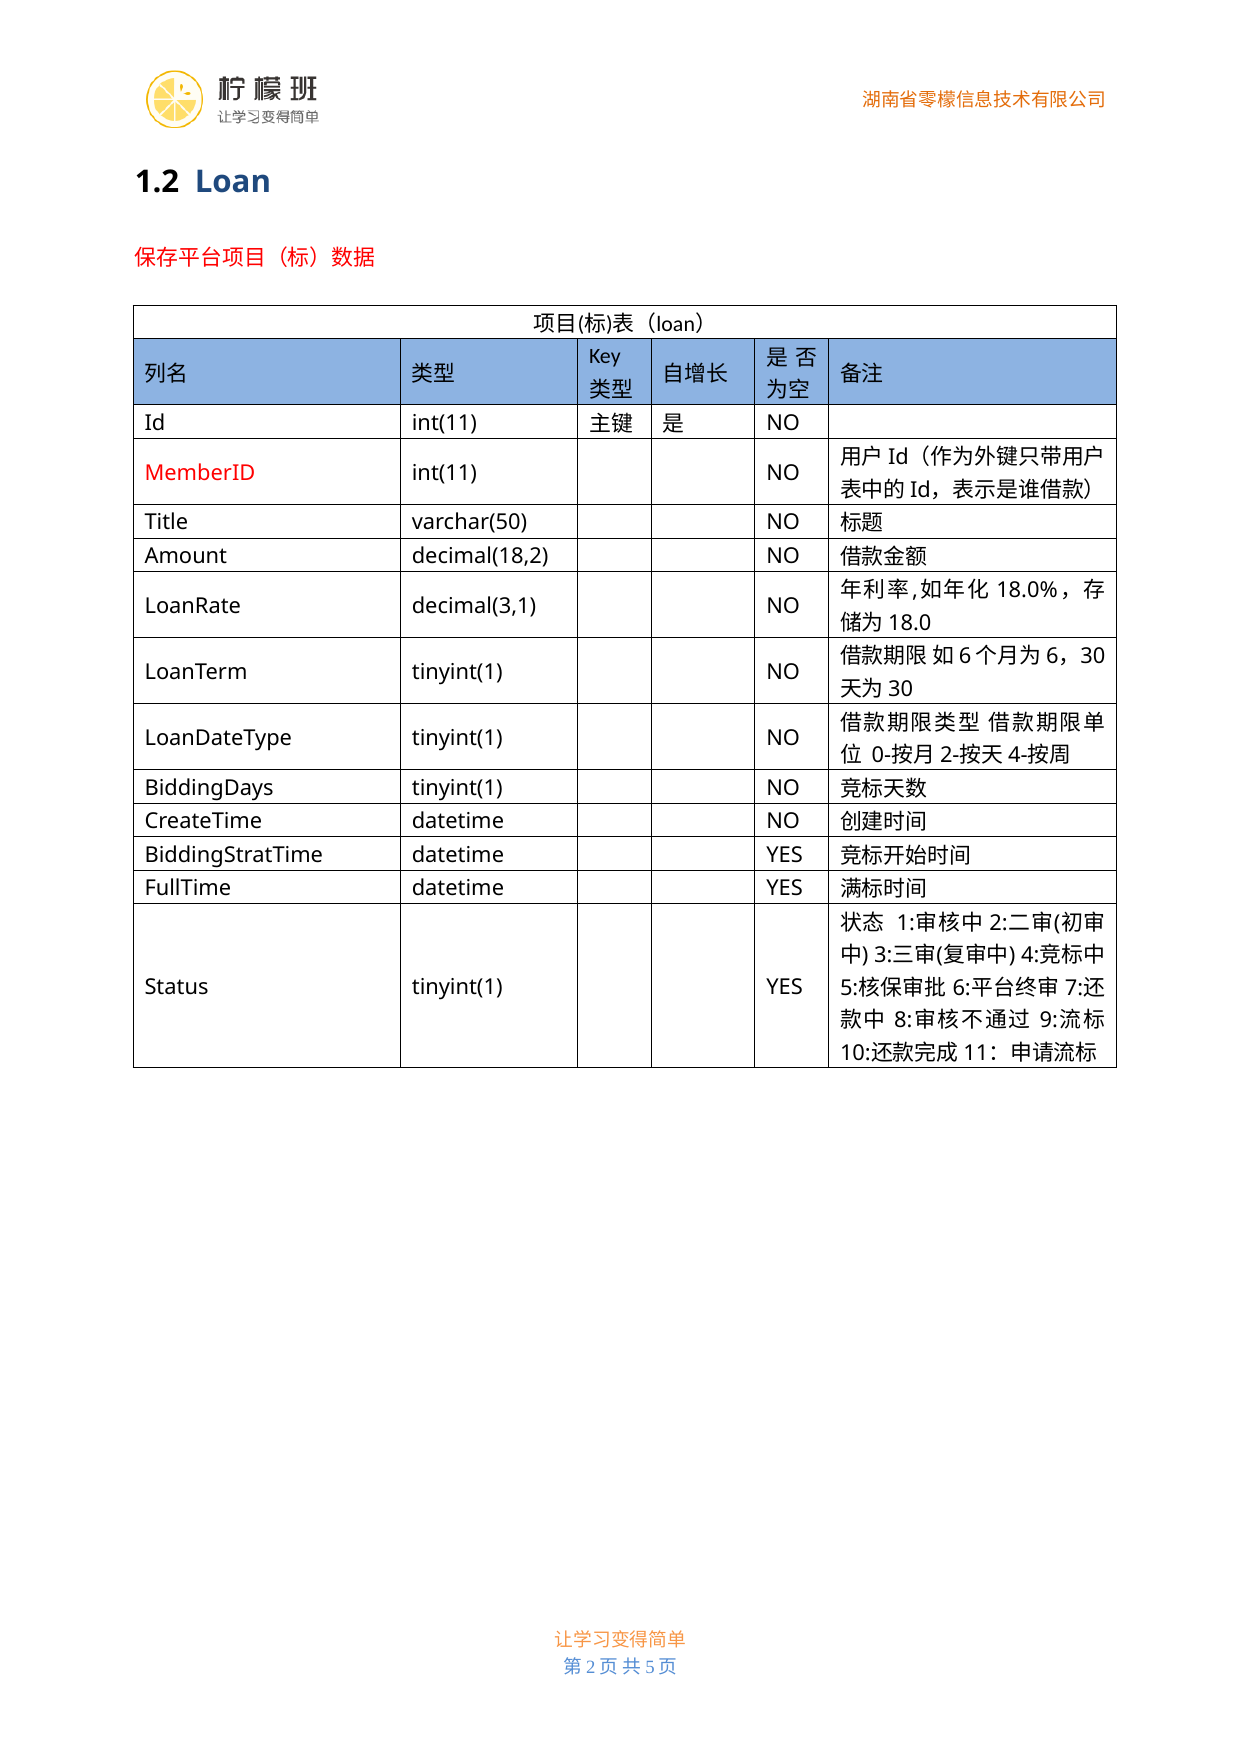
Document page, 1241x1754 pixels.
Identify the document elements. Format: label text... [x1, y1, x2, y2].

table_cell YES [755, 837, 828, 870]
table_cell [578, 439, 651, 504]
table_cell NO [755, 804, 828, 836]
table_cell [829, 405, 1116, 438]
table_cell tinyint(1) [401, 770, 577, 803]
table_cell Title [134, 505, 400, 537]
table_cell tinyint(1) [401, 638, 577, 703]
table_cell 创建时间 [829, 804, 1116, 836]
table_cell [652, 837, 754, 870]
table_cell 借款金额 [829, 539, 1116, 571]
table_header 项目(标)表（loan） [134, 306, 1116, 338]
table_cell decimal(18,2) [401, 539, 577, 571]
table_cell [652, 804, 754, 836]
table_cell [578, 572, 651, 637]
table_cell 是 [652, 405, 754, 438]
picture [134, 65, 340, 133]
table_cell BiddingStratTime [134, 837, 400, 870]
table_cell YES [755, 871, 828, 903]
table_cell Amount [134, 539, 400, 571]
table_cell 满标时间 [829, 871, 1116, 903]
table_cell 主键 [578, 405, 651, 438]
table_cell [578, 904, 651, 1067]
table_cell 是否为空 [755, 339, 828, 404]
table_cell varchar(50) [401, 505, 577, 537]
table_cell int(11) [401, 405, 577, 438]
table_cell [578, 871, 651, 903]
table_cell NO [755, 505, 828, 537]
table_cell NO [755, 572, 828, 637]
subtitle Loan [134, 148, 1106, 213]
table_cell [652, 704, 754, 769]
table_cell 状态 1:审核中 2:二审(初审中) 3:三审(复审中) 4:竞标中 5:核保审批 6:平台终审 7:还款中 8:审核不通过 9:流标 10:还款完成 11：申请流标 [829, 904, 1116, 1067]
table_cell 竞标天数 [829, 770, 1116, 803]
table_cell 标题 [829, 505, 1116, 537]
table_cell MemberID [134, 439, 400, 504]
table_cell [578, 837, 651, 870]
table_cell [652, 871, 754, 903]
table_cell [652, 439, 754, 504]
text 保存平台项目（标）数据 [134, 240, 1106, 272]
table_cell int(11) [401, 439, 577, 504]
table_cell [578, 804, 651, 836]
table_cell [578, 505, 651, 537]
table_cell [652, 904, 754, 1067]
table_cell 年利率,如年化18.0%，存储为18.0 [829, 572, 1116, 637]
table_cell [652, 505, 754, 537]
table_cell 类型 [401, 339, 577, 404]
table_cell tinyint(1) [401, 904, 577, 1067]
table_cell NO [755, 539, 828, 571]
table_cell [578, 638, 651, 703]
table_cell LoanDateType [134, 704, 400, 769]
table_cell [652, 638, 754, 703]
table_cell NO [755, 405, 828, 438]
table_cell YES [755, 904, 828, 1067]
table_cell [652, 572, 754, 637]
table_cell FullTime [134, 871, 400, 903]
table_cell datetime [401, 871, 577, 903]
table_cell decimal(3,1) [401, 572, 577, 637]
table_cell 用户Id（作为外键只带用户表中的Id，表示是谁借款） [829, 439, 1116, 504]
table_cell NO [755, 638, 828, 703]
table_cell [578, 770, 651, 803]
table_cell LoanRate [134, 572, 400, 637]
table_cell BiddingDays [134, 770, 400, 803]
table_cell [652, 770, 754, 803]
table_cell [652, 539, 754, 571]
table_cell NO [755, 439, 828, 504]
table_cell NO [755, 770, 828, 803]
table_cell [578, 539, 651, 571]
table_cell CreateTime [134, 804, 400, 836]
table_cell Status [134, 904, 400, 1067]
table_cell 自增长 [652, 339, 754, 404]
table_cell 列名 [134, 339, 400, 404]
table_cell 借款期限类型 借款期限单位 0-按月 2-按天 4-按周 [829, 704, 1116, 769]
table_cell [578, 704, 651, 769]
table_cell Id [134, 405, 400, 438]
table_cell datetime [401, 804, 577, 836]
table_cell LoanTerm [134, 638, 400, 703]
table_cell tinyint(1) [401, 704, 577, 769]
table_cell NO [755, 704, 828, 769]
table_cell 借款期限 如6个月为6，30天为30 [829, 638, 1116, 703]
table_cell Key类型 [578, 339, 651, 404]
table_cell datetime [401, 837, 577, 870]
table_cell 竞标开始时间 [829, 837, 1116, 870]
table_cell 备注 [829, 339, 1116, 404]
